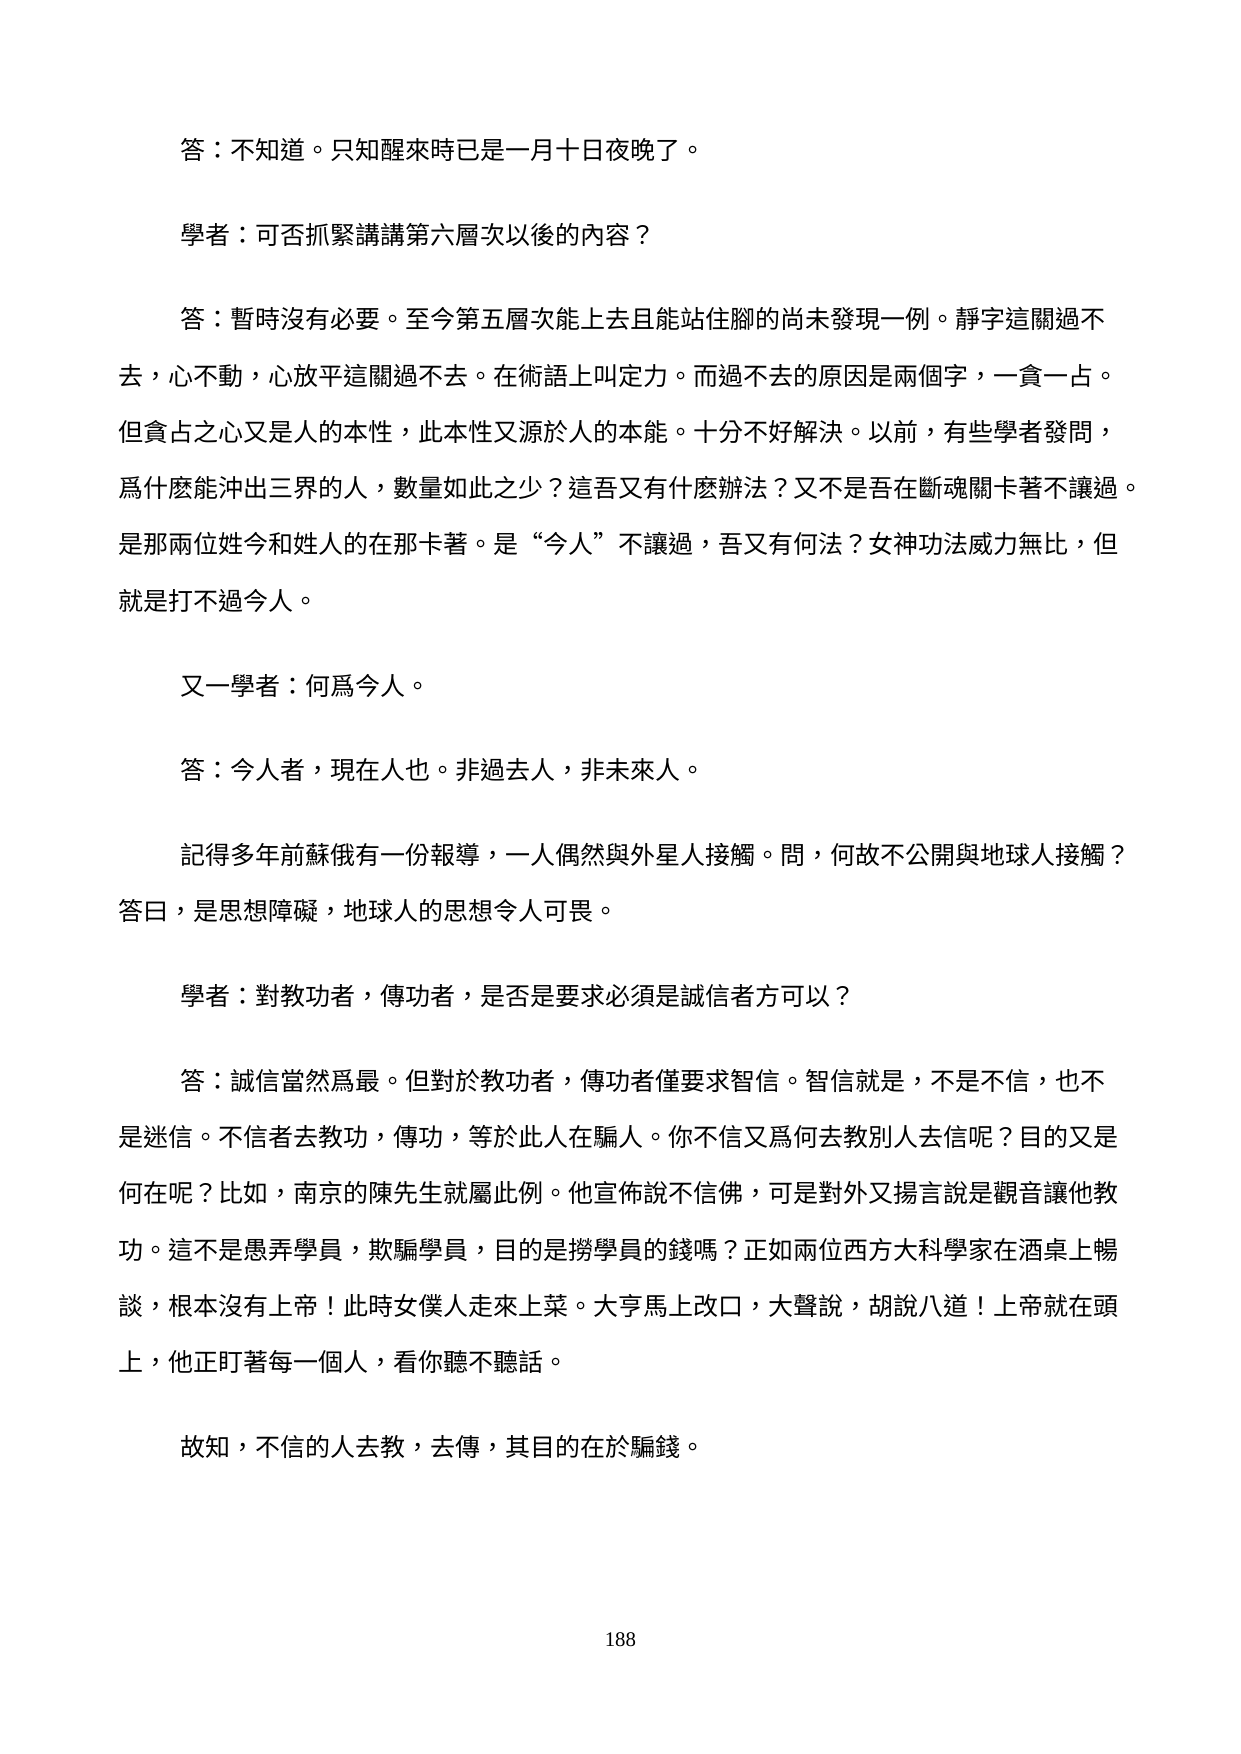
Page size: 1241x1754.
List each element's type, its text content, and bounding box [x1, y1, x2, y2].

text 答：暫時沒有必要。至今第五層次能上去且能站住腳的尚未發現一例。靜字這關過不去，心不動，心放平這關過不去。在術語上叫定力。而過不去的原因是兩個字，一貪一占。但貪占之心又是人的本性，此本性又源於人的本能。十分不好解決。以前，有些學者發問，爲什麽能沖出三界的人，數量如此之少？這吾又有什麽辦法？又不是吾在斷魂關卡著不讓過。是那兩位姓今和姓人的在那卡著。是“今人”不讓過，吾又有何法？女神功法威力無比，但就是打不過今人。 [118, 299, 1122, 618]
text 答：誠信當然爲最。但對於教功者，傳功者僅要求智信。智信就是，不是不信，也不是迷信。不信者去教功，傳功，等於此人在騙人。你不信又爲何去教別人去信呢？目的又是何在呢？比如，南京的陳先生就屬此例。他宣佈說不信佛，可是對外又揚言說是觀音讓他教功。這不是愚弄學員，欺騙學員，目的是撈學員的錢嗎？正如兩位西方大科學家在酒桌上暢談，根本沒有上帝！此時女僕人走來上菜。大亨馬上改口，大聲說，胡說八道！上帝就在頭上，他正盯著每一個人，看你聽不聽話。 [118, 1061, 1122, 1379]
text 學者：對教功者，傳功者，是否是要求必須是誠信者方可以？ [118, 976, 1122, 1013]
text 記得多年前蘇俄有一份報導，一人偶然與外星人接觸。問，何故不公開與地球人接觸？答曰，是思想障礙，地球人的思想令人可畏。 [118, 835, 1122, 929]
text 又一學者：何爲今人。 [118, 665, 1122, 703]
text 答：今人者，現在人也。非過去人，非未來人。 [118, 750, 1122, 788]
text 學者：可否抓緊講講第六層次以後的內容？ [118, 214, 1122, 252]
text 故知，不信的人去教，去傳，其目的在於騙錢。 [118, 1427, 1122, 1464]
text 答：不知道。只知醒來時已是一月十日夜晚了。 [118, 130, 1122, 167]
